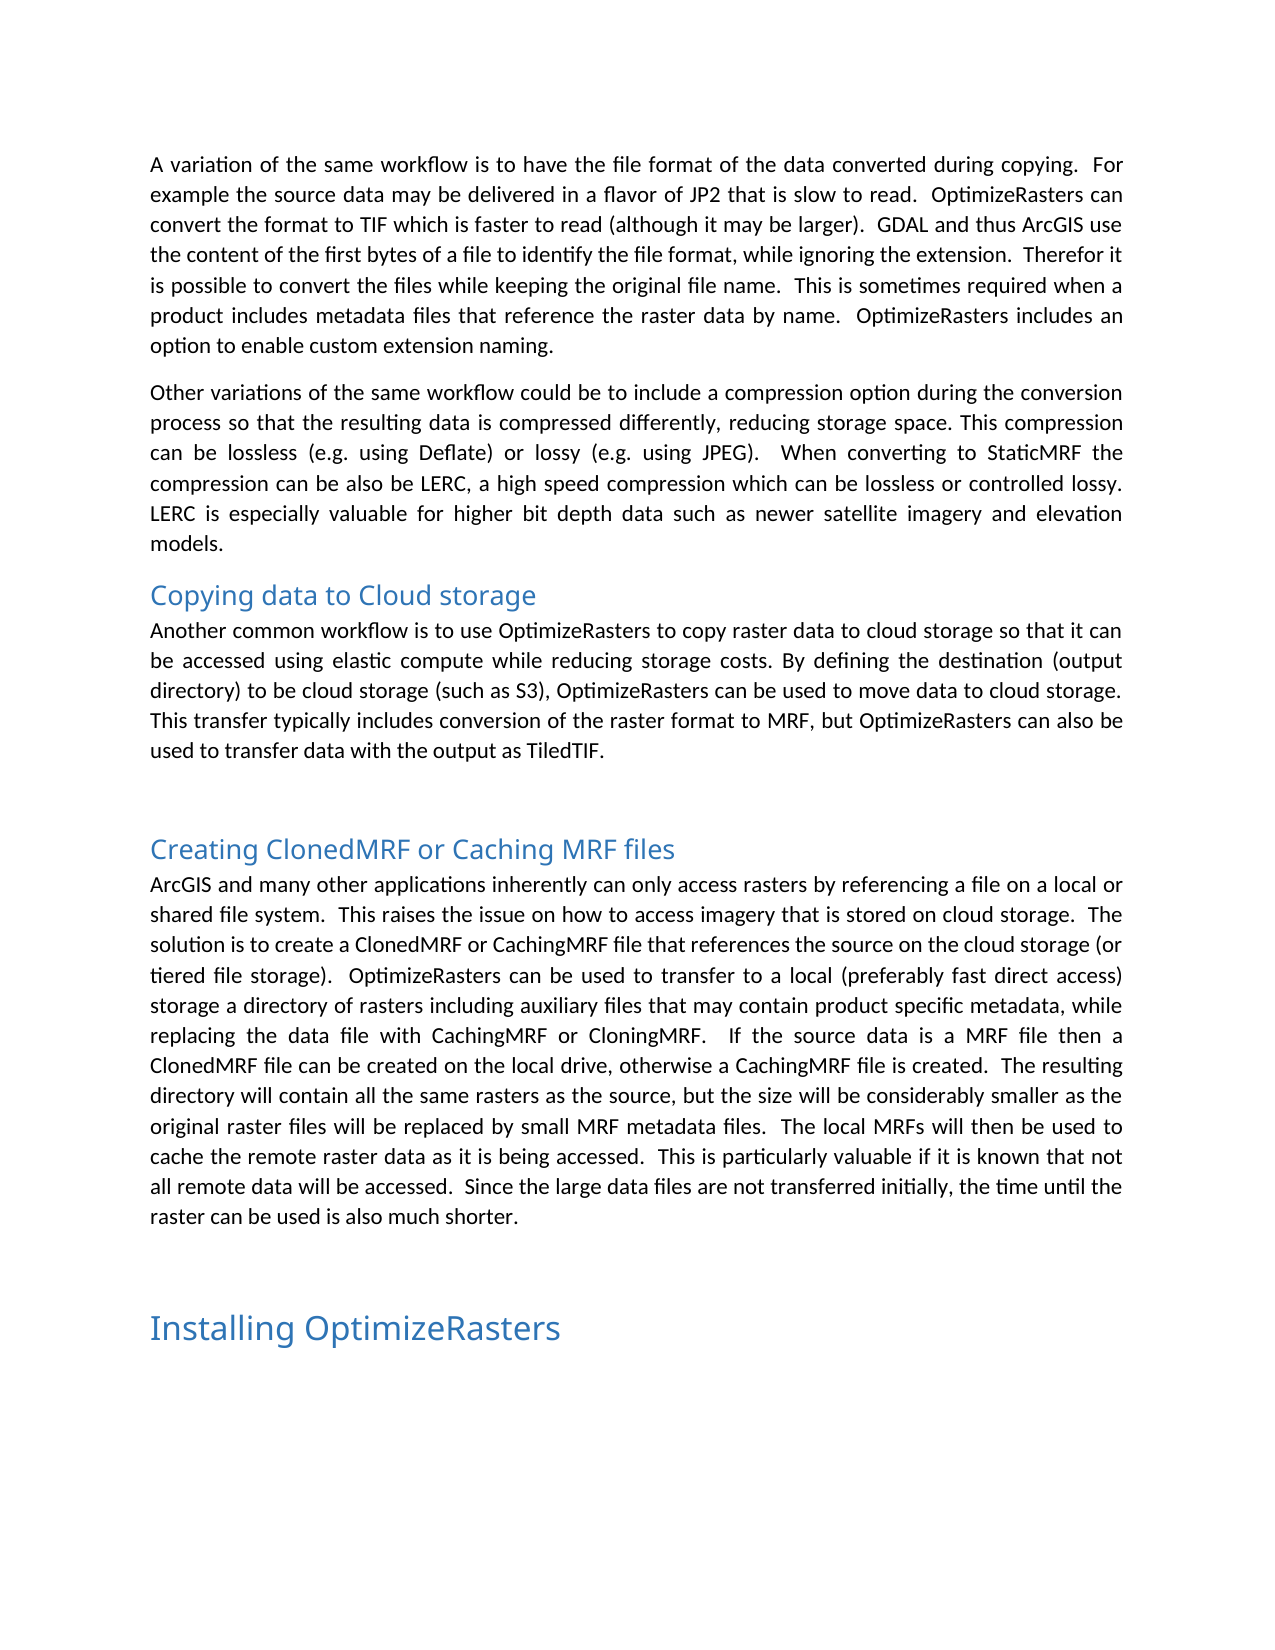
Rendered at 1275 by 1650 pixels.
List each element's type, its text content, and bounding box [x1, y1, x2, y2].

subtitle Copying data to Cloud storage [150, 576, 1125, 613]
text A variation of the same workflow is to have the file format of the data converted during copying. For example the source data may be delivered in a flavor of JP2 that is slow to read. OptimizeRasters can convert the format to TIF which is faster to read (although it may be larger). GDAL and thus ArcGIS use the content of the first bytes of a file to identify the file format, while ignoring the extension. Therefor it is possible to convert the files while keeping the original file name. This is sometimes required when a product includes metadata files that reference the raster data by name. OptimizeRasters includes an option to enable custom extension naming. [150, 150, 1125, 359]
text ArcGIS and many other applications inherently can only access rasters by referencing a file on a local or shared file system. This raises the issue on how to access imagery that is stored on cloud storage. The solution is to create a ClonedMRF or CachingMRF file that references the source on the cloud storage (or tiered file storage). OptimizeRasters can be used to transfer to a local (preferably fast direct access) storage a directory of rasters including auxiliary files that may contain product specific metadata, while replacing the data file with CachingMRF or CloningMRF. If the source data is a MRF file then a ClonedMRF file can be created on the local drive, otherwise a CachingMRF file is created. The resulting directory will contain all the same rasters as the source, but the size will be considerably smaller as the original raster files will be replaced by small MRF metadata files. The local MRFs will then be used to cache the remote raster data as it is being accessed. This is particularly valuable if it is known that not all remote data will be accessed. Since the large data files are not transferred initially, the time until the raster can be used is also much shorter. [150, 870, 1125, 1231]
subtitle Installing OptimizeRasters [150, 1304, 1125, 1350]
text Another common workflow is to use OptimizeRasters to copy raster data to cloud storage so that it can be accessed using elastic compute while reducing storage costs. By defining the destination (output directory) to be cloud storage (such as S3), OptimizeRasters can be used to move data to cloud storage. This transfer typically includes conversion of the raster format to MRF, but OptimizeRasters can also be used to transfer data with the output as TiledTIF. [150, 616, 1125, 765]
subtitle Creating ClonedMRF or Caching MRF files [150, 830, 1125, 867]
text Other variations of the same workflow could be to include a compression option during the conversion process so that the resulting data is compressed differently, reducing storage space. This compression can be lossless (e.g. using Deflate) or lossy (e.g. using JPEG). When converting to StaticMRF the compression can be also be LERC, a high speed compression which can be lossless or controlled lossy. LERC is especially valuable for higher bit depth data such as newer satellite imagery and elevation models. [150, 378, 1125, 557]
